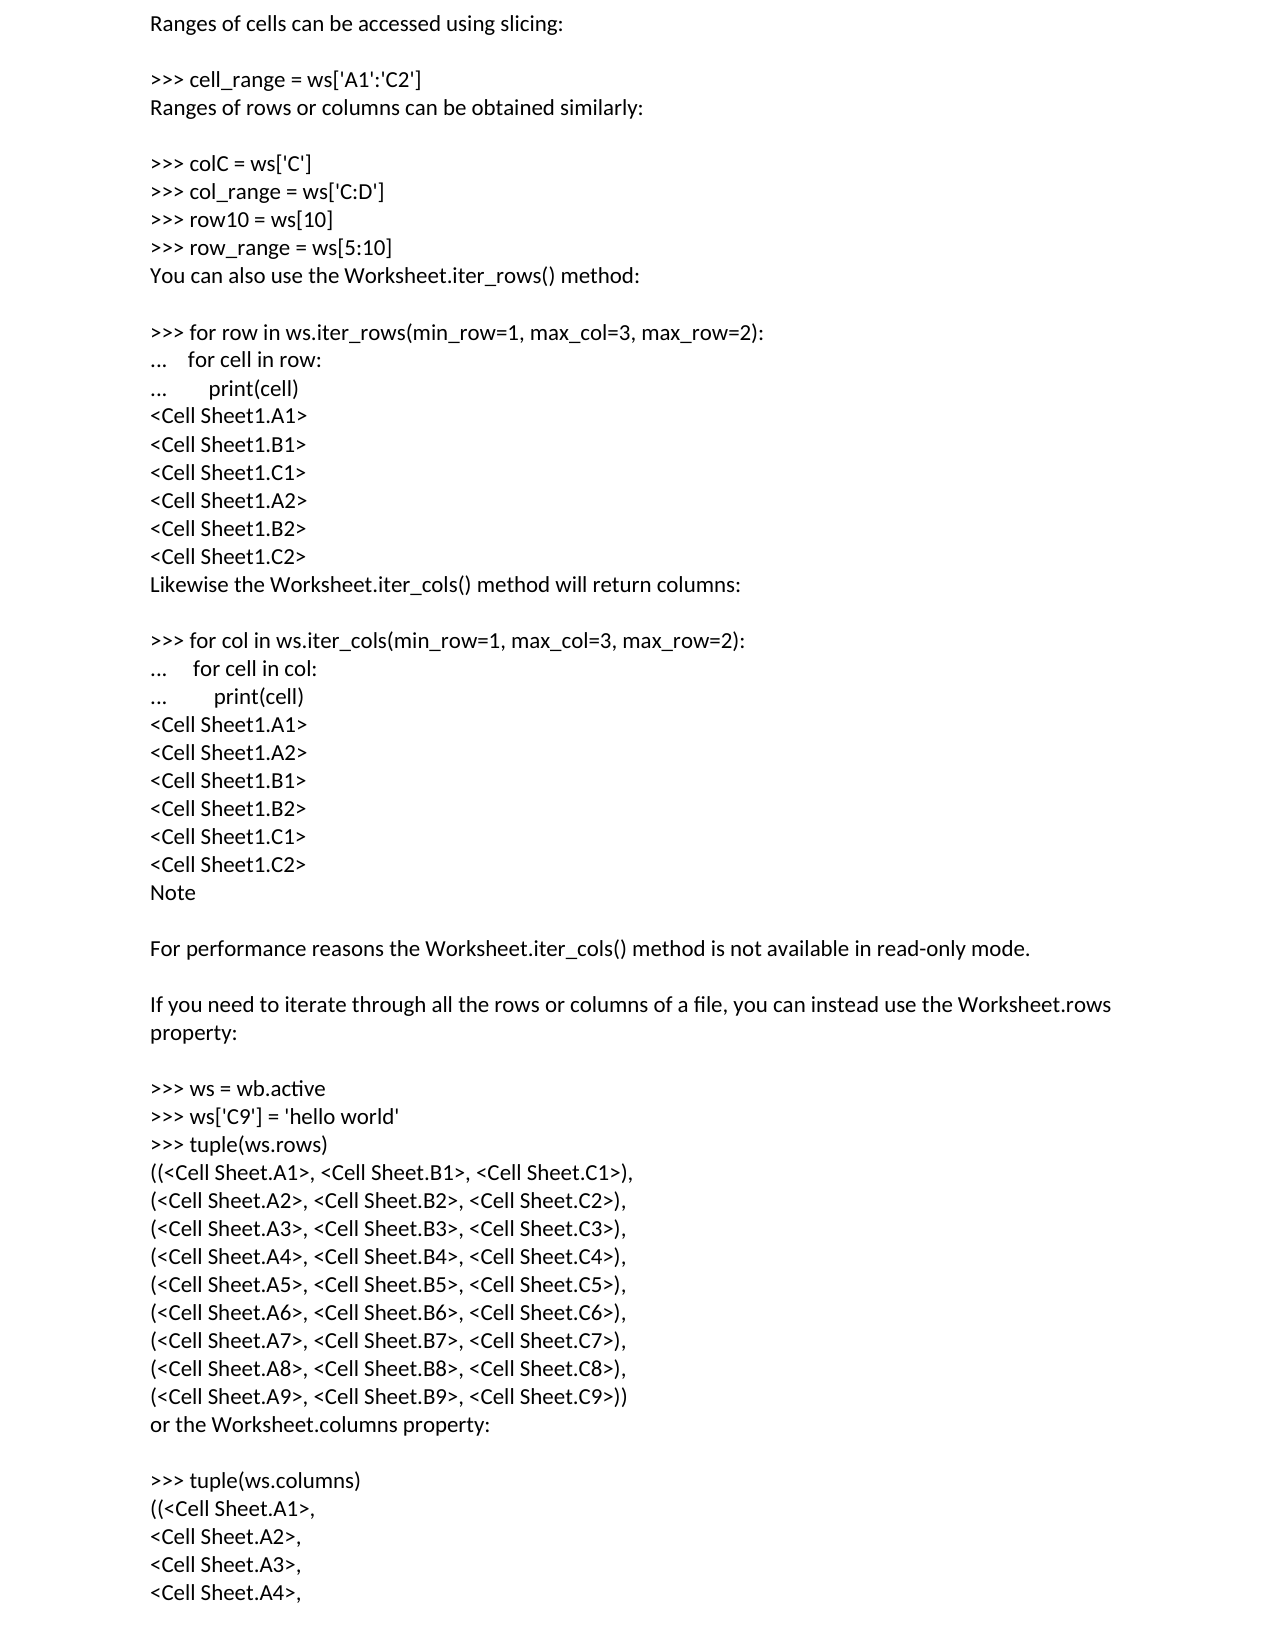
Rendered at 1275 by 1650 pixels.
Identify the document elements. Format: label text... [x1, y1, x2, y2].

text <Cell Sheet1.C2> [150, 850, 1125, 878]
text <Cell Sheet.A2>, [150, 1522, 1125, 1551]
text <Cell Sheet1.A1> [150, 710, 1125, 738]
text Likewise the Worksheet.iter_cols() method will return columns: [150, 570, 1125, 598]
text ... print(cell) [150, 374, 1125, 402]
text <Cell Sheet1.A2> [150, 486, 1125, 514]
text <Cell Sheet.A4>, [150, 1578, 1125, 1607]
text >>> row_range = ws[5:10] [150, 233, 1125, 262]
text (<Cell Sheet.A7>, <Cell Sheet.B7>, <Cell Sheet.C7>), [150, 1326, 1125, 1354]
text <Cell Sheet1.B2> [150, 514, 1125, 542]
text <Cell Sheet1.B2> [150, 794, 1125, 822]
text ((<Cell Sheet.A1>, <Cell Sheet.B1>, <Cell Sheet.C1>), [150, 1158, 1125, 1186]
text ... for cell in col: [150, 654, 1125, 682]
text (<Cell Sheet.A3>, <Cell Sheet.B3>, <Cell Sheet.C3>), [150, 1214, 1125, 1242]
text ((<Cell Sheet.A1>, [150, 1494, 1125, 1522]
text <Cell Sheet.A3>, [150, 1551, 1125, 1578]
text >>> tuple(ws.rows) [150, 1130, 1125, 1158]
text (<Cell Sheet.A4>, <Cell Sheet.B4>, <Cell Sheet.C4>), [150, 1242, 1125, 1270]
text ... for cell in row: [150, 346, 1125, 374]
text For performance reasons the Worksheet.iter_cols() method is not available in read-only mode. [150, 934, 1125, 962]
text Ranges of rows or columns can be obtained similarly: [150, 93, 1125, 121]
text Ranges of cells can be accessed using slicing: [150, 9, 1125, 37]
text <Cell Sheet1.C2> [150, 542, 1125, 570]
text If you need to iterate through all the rows or columns of a file, you can instead use the Worksheet.rows property: [150, 990, 1125, 1046]
text (<Cell Sheet.A6>, <Cell Sheet.B6>, <Cell Sheet.C6>), [150, 1298, 1125, 1326]
text (<Cell Sheet.A9>, <Cell Sheet.B9>, <Cell Sheet.C9>)) [150, 1382, 1125, 1410]
text (<Cell Sheet.A8>, <Cell Sheet.B8>, <Cell Sheet.C8>), [150, 1354, 1125, 1382]
text >>> tuple(ws.columns) [150, 1466, 1125, 1494]
text <Cell Sheet1.C1> [150, 458, 1125, 486]
text You can also use the Worksheet.iter_rows() method: [150, 262, 1125, 289]
text >>> ws = wb.active [150, 1074, 1125, 1102]
text ... print(cell) [150, 682, 1125, 710]
text Note [150, 878, 1125, 906]
text >>> cell_range = ws['A1':'C2'] [150, 65, 1125, 93]
text <Cell Sheet1.B1> [150, 430, 1125, 458]
text <Cell Sheet1.C1> [150, 822, 1125, 850]
text <Cell Sheet1.A1> [150, 402, 1125, 430]
text (<Cell Sheet.A2>, <Cell Sheet.B2>, <Cell Sheet.C2>), [150, 1186, 1125, 1214]
text >>> ws['C9'] = 'hello world' [150, 1102, 1125, 1130]
text or the Worksheet.columns property: [150, 1410, 1125, 1438]
text (<Cell Sheet.A5>, <Cell Sheet.B5>, <Cell Sheet.C5>), [150, 1270, 1125, 1298]
text <Cell Sheet1.A2> [150, 738, 1125, 766]
text <Cell Sheet1.B1> [150, 766, 1125, 794]
text >>> row10 = ws[10] [150, 206, 1125, 233]
text >>> for row in ws.iter_rows(min_row=1, max_col=3, max_row=2): [150, 318, 1125, 346]
text >>> col_range = ws['C:D'] [150, 177, 1125, 206]
text >>> for col in ws.iter_cols(min_row=1, max_col=3, max_row=2): [150, 626, 1125, 654]
text >>> colC = ws['C'] [150, 149, 1125, 177]
